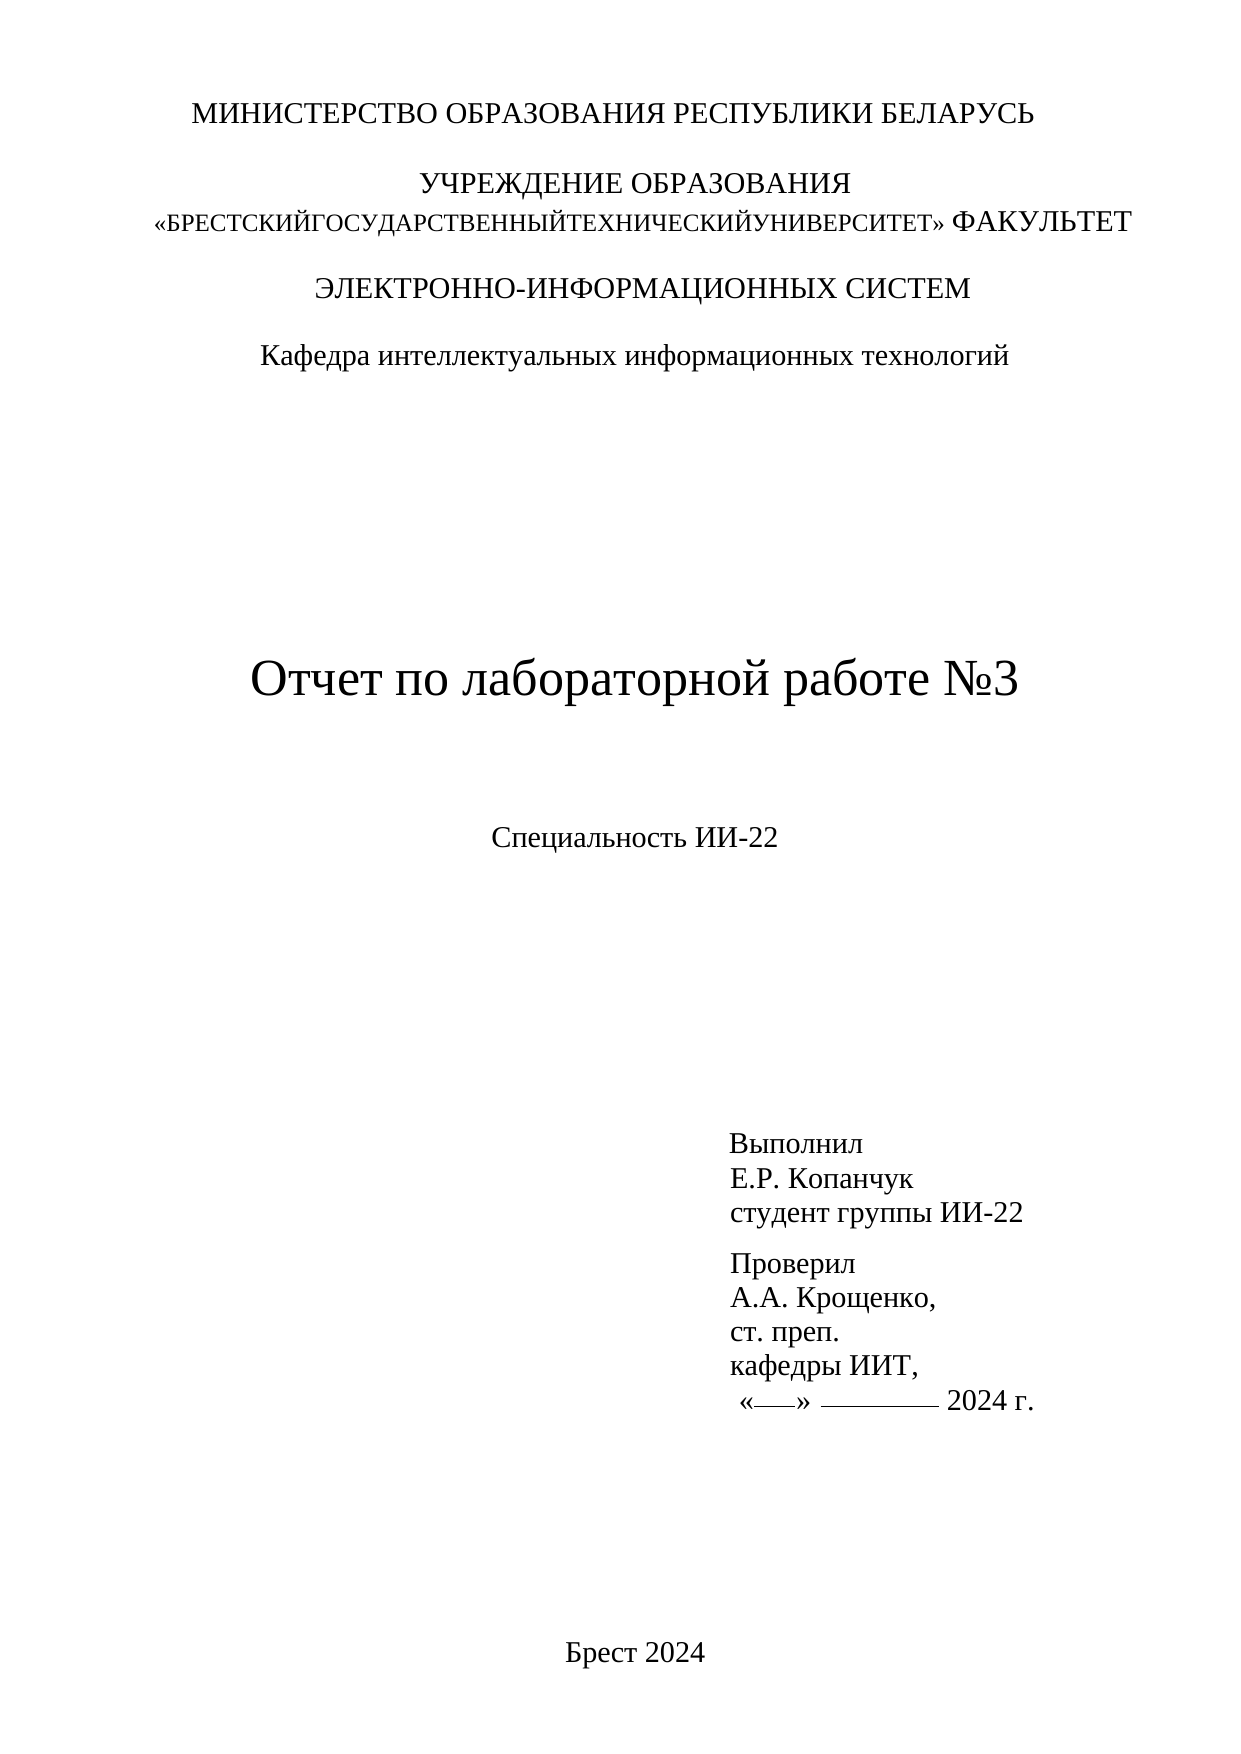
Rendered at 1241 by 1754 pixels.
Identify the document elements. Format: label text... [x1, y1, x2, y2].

text УЧРЕЖДЕНИЕ ОБРАЗОВАНИЯ [118, 165, 1152, 200]
text А.А. Крощенко, ст. преп. кафедры ИИТ, [730, 1280, 952, 1382]
text « » 2024 г. [118, 1382, 1182, 1417]
text Специальность ИИ-22 [118, 819, 1152, 854]
text Кафедра интеллектуальных информационных технологий [118, 337, 1152, 372]
text «БРЕСТСКИЙГОСУДАРСТВЕННЫЙТЕХНИЧЕСКИЙУНИВЕРСИТЕТ» ФАКУЛЬТЕТ ЭЛЕКТРОННО-ИНФОРМАЦИОННЫХ СИСТЕМ [118, 203, 1168, 305]
text Проверил [730, 1246, 952, 1280]
text Выполнил Е.Р. Копанчук студент группы ИИ-22 [729, 1127, 1026, 1229]
text МИНИСТЕРСТВО ОБРАЗОВАНИЯ РЕСПУБЛИКИ БЕЛАРУСЬ [191, 97, 1182, 131]
text Отчет по лабораторной работе №3 [118, 647, 1152, 706]
text Брест 2024 [118, 1634, 1152, 1669]
